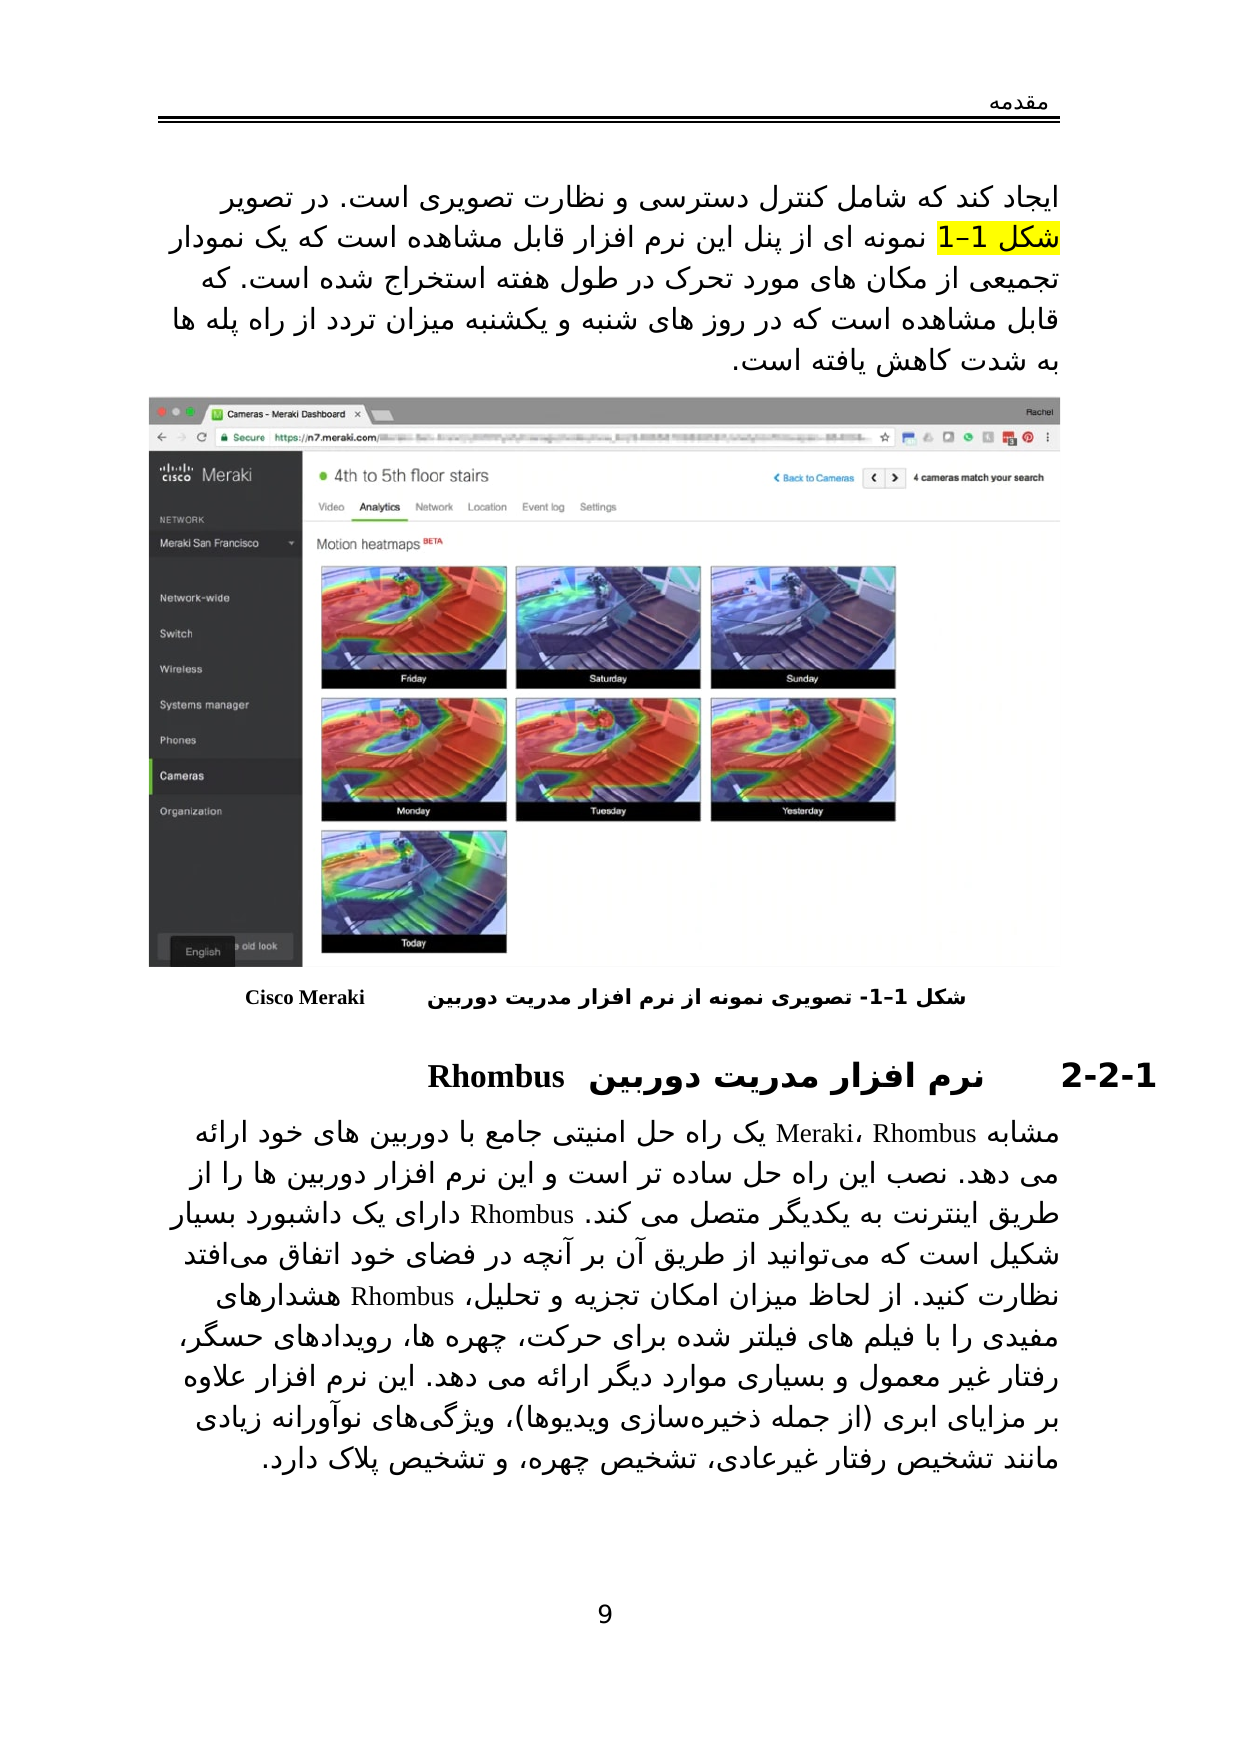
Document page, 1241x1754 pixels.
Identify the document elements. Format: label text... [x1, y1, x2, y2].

picture [148, 396, 1060, 967]
subtitle نرم افزار مدریت دوربین Rhombus [150, 1056, 1060, 1095]
text شکل ‏1–1- تصویری نمونه از نرم افزار مدریت دوربین ‏ Cisco Meraki [150, 985, 1062, 1009]
